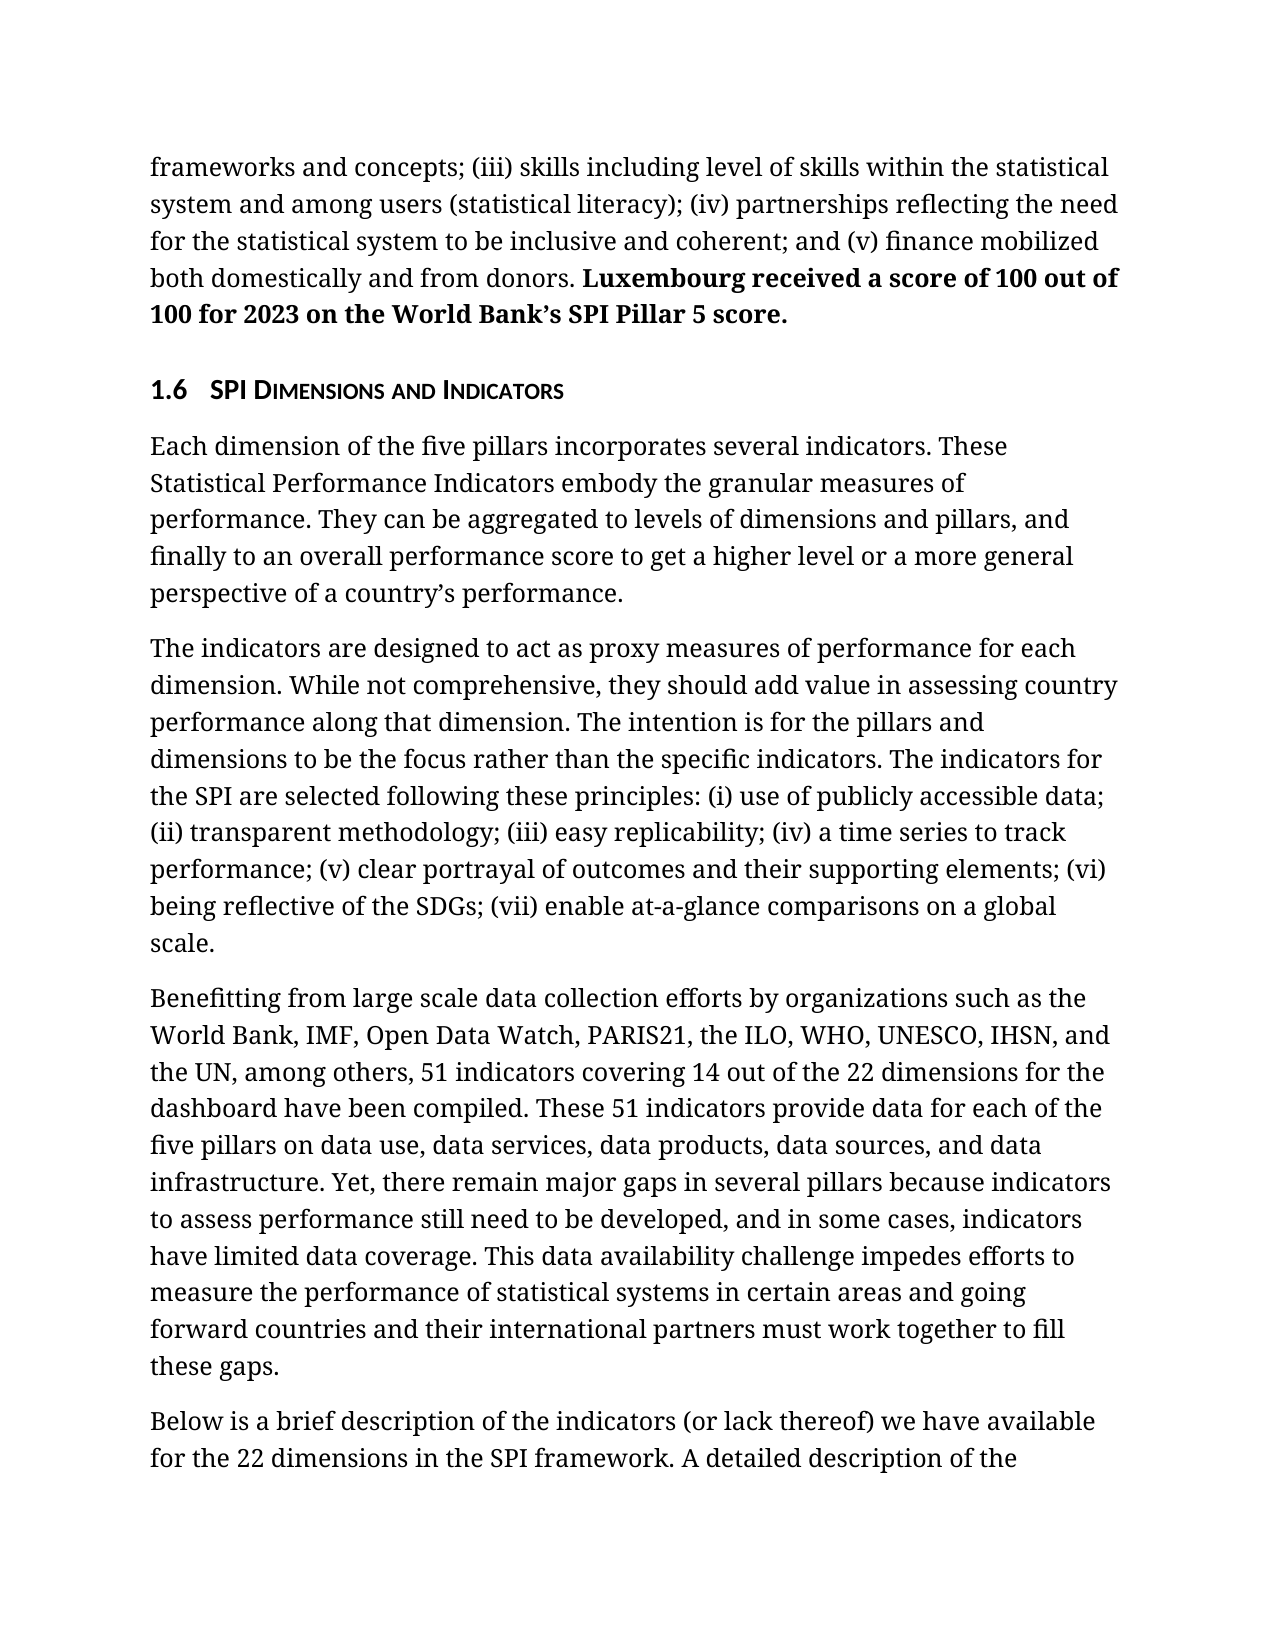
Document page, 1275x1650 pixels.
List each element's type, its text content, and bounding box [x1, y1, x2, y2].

text The indicators are designed to act as proxy measures of performance for each dimension. While not comprehensive, they should add value in assessing country performance along that dimension. The intention is for the pillars and dimensions to be the focus rather than the specific indicators. The indicators for the SPI are selected following these principles: (i) use of publicly accessible data; (ii) transparent methodology; (iii) easy replicability; (iv) a time series to track performance; (v) clear portrayal of outcomes and their supporting elements; (vi) being reflective of the SDGs; (vii) enable at-a-glance comparisons on a global scale. [150, 631, 1125, 959]
text Each dimension of the five pillars incorporates several indicators. These Statistical Performance Indicators embody the granular measures of performance. They can be aggregated to levels of dimensions and pillars, and finally to an overall performance score to get a higher level or a more general perspective of a country’s performance. [150, 428, 1125, 610]
text Benefitting from large scale data collection efforts by organizations such as the World Bank, IMF, Open Data Watch, PARIS21, the ILO, WHO, UNESCO, IHSN, and the UN, among others, 51 indicators covering 14 out of the 22 dimensions for the dashboard have been compiled. These 51 indicators provide data for each of the five pillars on data use, data services, data products, data sources, and data infrastructure. Yet, there remain major gaps in several pillars because indicators to assess performance still need to be developed, and in some cases, indicators have limited data coverage. This data availability challenge impedes efforts to measure the performance of statistical systems in certain areas and going forward countries and their international partners must work together to fill these gaps. [150, 981, 1125, 1383]
subtitle SPI Dimensions and Indicators [150, 371, 1125, 407]
